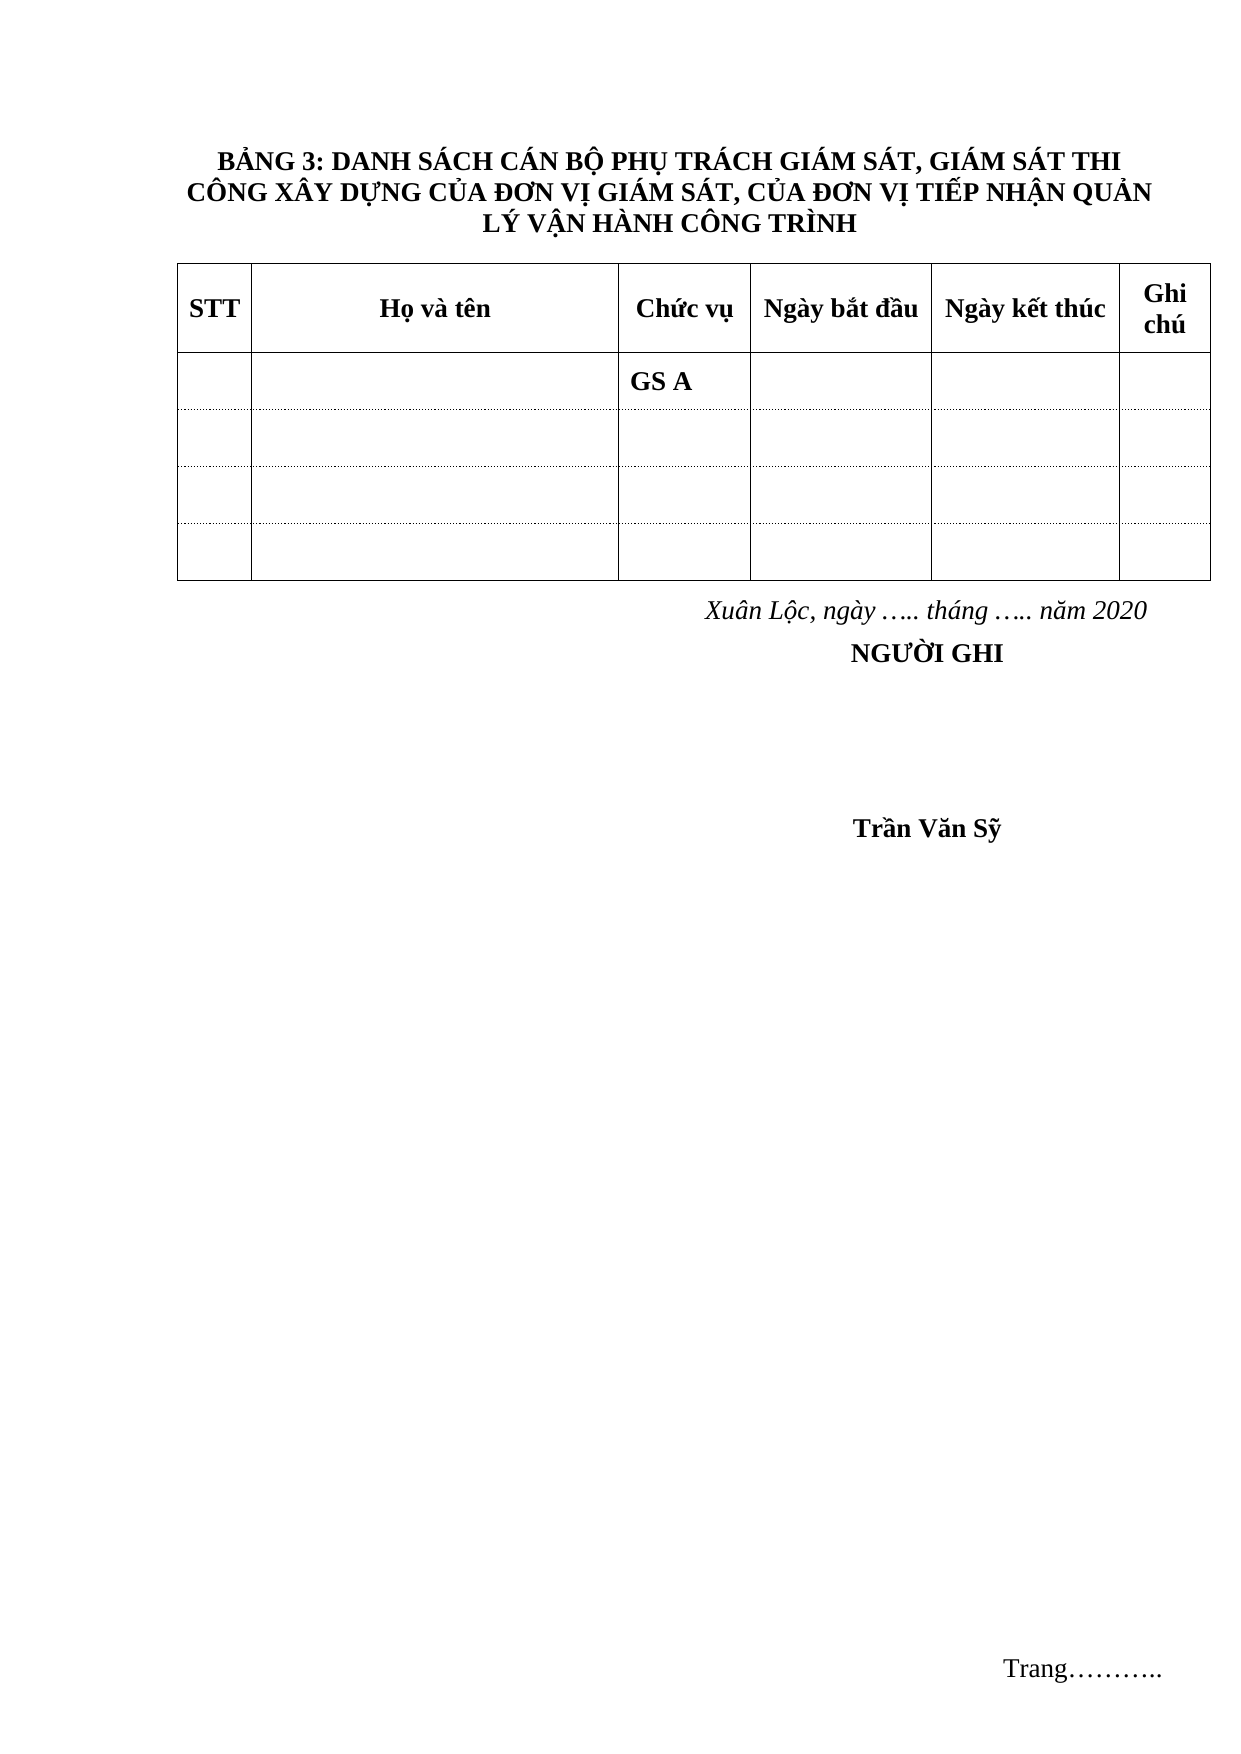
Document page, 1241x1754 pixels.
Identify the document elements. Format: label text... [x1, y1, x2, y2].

table_cell [1120, 523, 1210, 580]
table_cell [751, 466, 931, 523]
table_cell [932, 353, 1119, 409]
table_header Ngày kết thúc [932, 264, 1119, 352]
table_cell [252, 353, 618, 409]
table_cell [932, 523, 1119, 580]
table_cell [619, 523, 750, 580]
table_cell [178, 523, 251, 580]
table_cell [932, 409, 1119, 466]
table_cell [1120, 466, 1210, 523]
table_cell [751, 353, 931, 409]
text NGƯỜI GHI [177, 638, 1162, 669]
table_cell [619, 466, 750, 523]
table_cell [751, 523, 931, 580]
table_cell [1120, 409, 1210, 466]
table_cell [178, 466, 251, 523]
table_cell [252, 409, 618, 466]
table_cell [1120, 353, 1210, 409]
table_cell [252, 466, 618, 523]
table_cell [178, 353, 251, 409]
table_cell [252, 523, 618, 580]
table_header Ghi chú [1120, 264, 1210, 352]
table_cell [619, 409, 750, 466]
table_cell [932, 466, 1119, 523]
table_header STT [178, 264, 251, 352]
table_cell [751, 409, 931, 466]
table_cell [178, 409, 251, 466]
table_header Chức vụ [619, 264, 750, 352]
text Xuân Lộc, ngày ….. tháng ….. năm 2020 [177, 594, 1162, 625]
text BẢNG 3: DANH SÁCH CÁN BỘ PHỤ TRÁCH GIÁM SÁT, GIÁM SÁT THI CÔNG XÂY DỰNG CỦA ĐƠN VỊ GIÁM SÁT, CỦA ĐƠN VỊ TIẾP NHẬN QUẢN LÝ VẬN HÀNH CÔNG TRÌNH [177, 145, 1162, 238]
table_cell GS A [619, 353, 750, 409]
table_header Họ và tên [252, 264, 618, 352]
table_header Ngày bắt đầu [751, 264, 931, 352]
text Trần Văn Sỹ [177, 812, 1162, 843]
